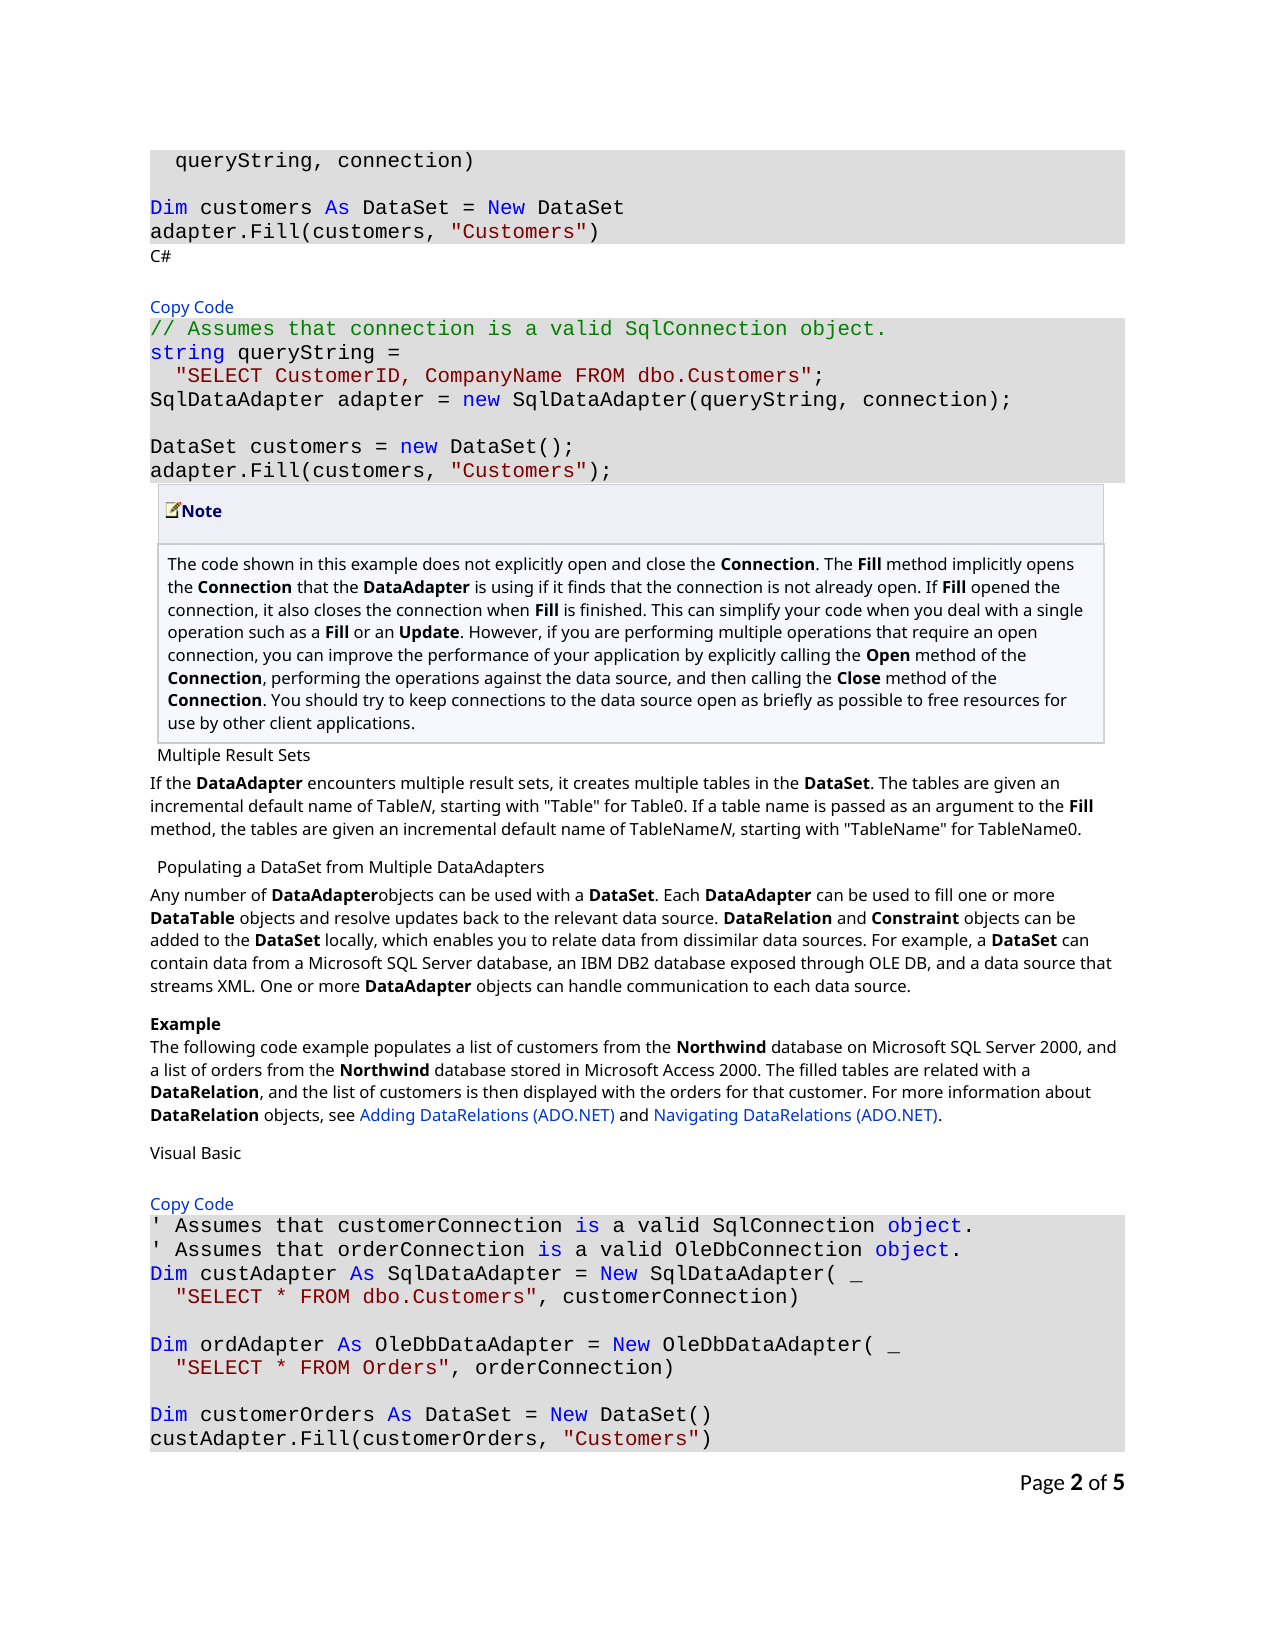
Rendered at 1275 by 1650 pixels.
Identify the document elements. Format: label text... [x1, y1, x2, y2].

text Visual Basic [150, 1142, 1125, 1164]
text queryString, connection) [150, 150, 1125, 174]
text Dim customerOrders As DataSet = New DataSet() [150, 1404, 1125, 1428]
text Dim ordAdapter As OleDbDataAdapter = New OleDbDataAdapter( _ [150, 1333, 1125, 1357]
text ' Assumes that customerConnection is a valid SqlConnection object. [150, 1215, 1125, 1239]
text Populating a DataSet from Multiple DataAdapters [150, 856, 1125, 883]
text // Assumes that connection is a valid SqlConnection object. [150, 318, 1125, 342]
text DataSet customers = new DataSet(); [150, 436, 1125, 460]
text string queryString = [150, 342, 1125, 365]
text adapter.Fill(customers, "Customers"); [150, 460, 1125, 483]
text The following code example populates a list of customers from the Northwind database on Microsoft SQL Server 2000, and a list of orders from the Northwind database stored in Microsoft Access 2000. The filled tables are related with a DataRelation, and the list of customers is then displayed with the orders for that customer. For more information about DataRelation objects, see Adding DataRelations (ADO.NET) and Navigating DataRelations (ADO.NET). [150, 1035, 1125, 1126]
text "SELECT * FROM Orders", orderConnection) [150, 1357, 1125, 1381]
table_header Note [159, 485, 1103, 543]
text Copy Code [150, 295, 1125, 318]
text custAdapter.Fill(customerOrders, "Customers") [150, 1428, 1125, 1452]
text Copy Code [150, 1193, 1125, 1215]
text Dim customers As DataSet = New DataSet [150, 197, 1125, 221]
text Dim custAdapter As SqlDataAdapter = New SqlDataAdapter( _ [150, 1263, 1125, 1286]
text "SELECT * FROM dbo.Customers", customerConnection) [150, 1286, 1125, 1310]
text Multiple Result Sets [150, 744, 1125, 772]
text If the DataAdapter encounters multiple result sets, it creates multiple tables in the DataSet. The tables are given an incremental default name of TableN, starting with "Table" for Table0. If a table name is passed as an argument to the Fill method, the tables are given an incremental default name of TableNameN, starting with "TableName" for TableName0. [150, 772, 1125, 840]
table_cell The code shown in this example does not explicitly open and close the Connection. The Fill method implicitly opens the Connection that the DataAdapter is using if it finds that the connection is not already open. If Fill opened the connection, it also closes the connection when Fill is finished. This can simplify your code when you deal with a single operation such as a Fill or an Update. However, if you are performing multiple operations that require an open connection, you can improve the performance of your application by explicitly calling the Open method of the Connection, performing the operations against the data source, and then calling the Close method of the Connection. You should try to keep connections to the data source open as briefly as possible to free resources for use by other client applications. [159, 545, 1103, 742]
text Any number of DataAdapterobjects can be used with a DataSet. Each DataAdapter can be used to fill one or more DataTable objects and resolve updates back to the relevant data source. DataRelation and Constraint objects can be added to the DataSet locally, which enables you to relate data from dissimilar data sources. For example, a DataSet can contain data from a Microsoft SQL Server database, an IBM DB2 database exposed through OLE DB, and a data source that streams XML. One or more DataAdapter objects can handle communication to each data source. [150, 883, 1125, 997]
text ' Assumes that orderConnection is a valid OleDbConnection object. [150, 1239, 1125, 1263]
text Example [150, 1013, 1125, 1035]
text SqlDataAdapter adapter = new SqlDataAdapter(queryString, connection); [150, 389, 1125, 413]
text "SELECT CustomerID, CompanyName FROM dbo.Customers"; [150, 365, 1125, 389]
picture [165, 502, 182, 518]
text adapter.Fill(customers, "Customers") [150, 221, 1125, 244]
text C# [150, 244, 1125, 267]
